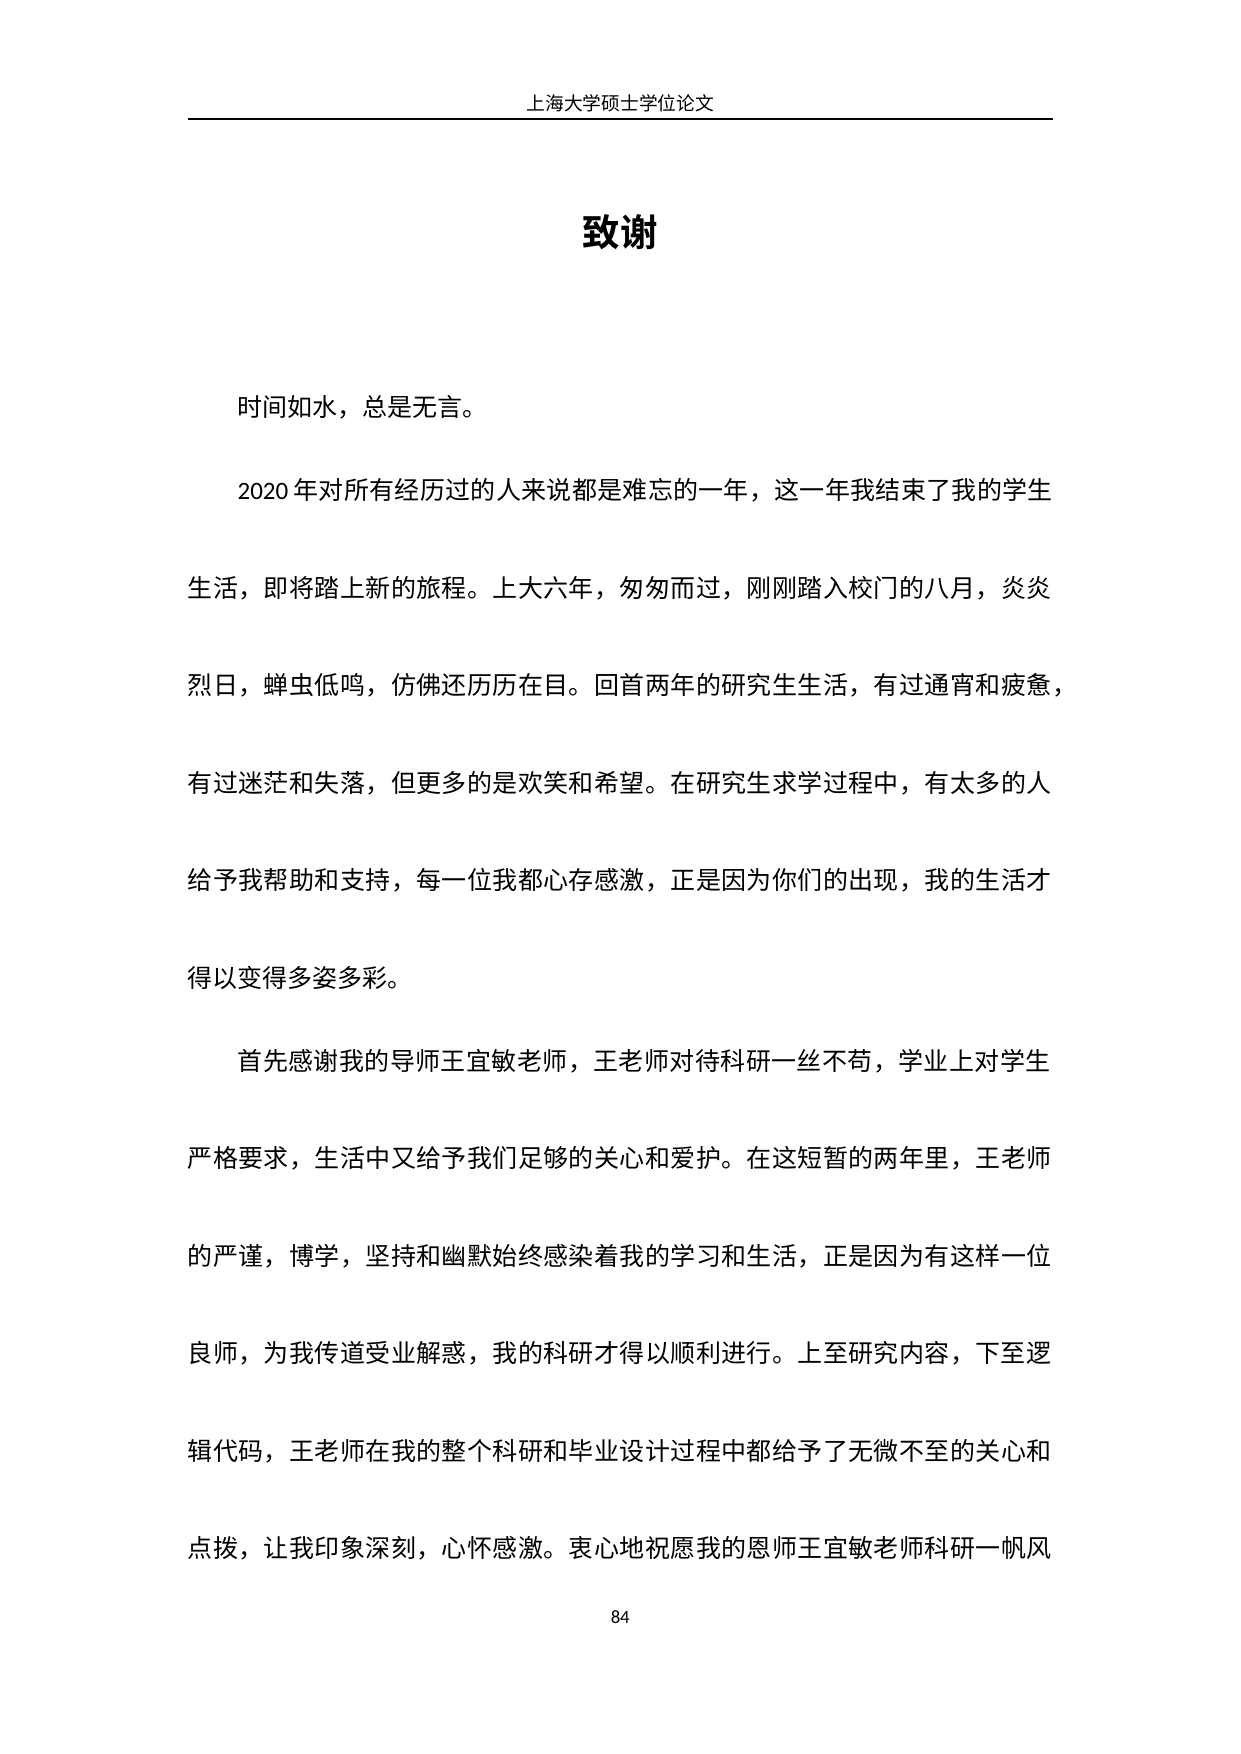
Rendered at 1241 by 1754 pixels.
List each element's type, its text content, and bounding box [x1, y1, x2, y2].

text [187, 1027, 1053, 1579]
text 致谢 [187, 197, 1053, 262]
text 2020年对所有经历过的人来说都是难忘的一年，这一年我结束了我的学生生活，即将踏上新的旅程。上大六年，匆匆而过，刚刚踏入校门的八月，炎炎烈日，蝉虫低鸣，仿佛还历历在目。回首两年的研究生生活，有过通宵和疲惫，有过迷茫和失落，但更多的是欢笑和希望。在研究生求学过程中，有太多的人给予我帮助和支持，每一位我都心存感激，正是因为你们的出现，我的生活才得以变得多姿多彩。 [187, 456, 1053, 1009]
text 时间如水，总是无言。 [187, 373, 1053, 438]
